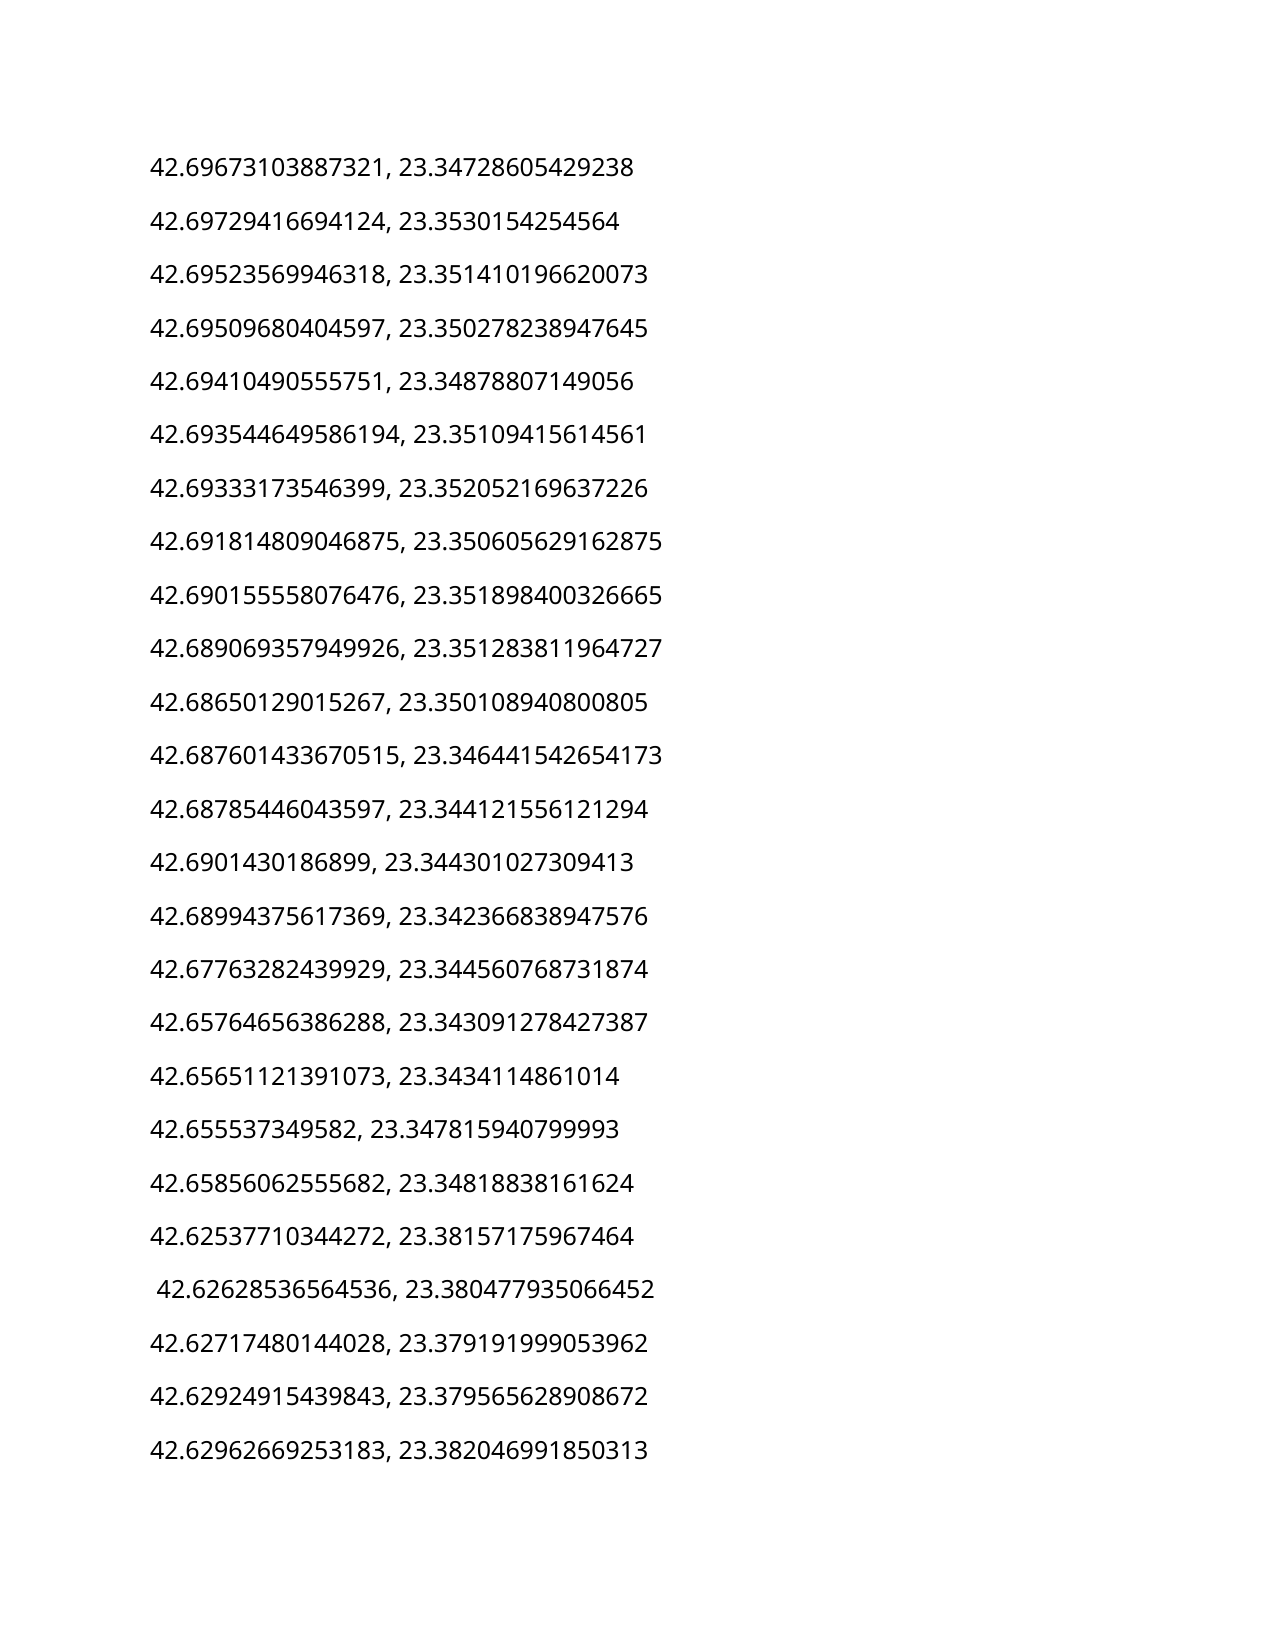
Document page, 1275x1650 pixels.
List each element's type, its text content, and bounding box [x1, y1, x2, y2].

text 42.65764656386288, 23.343091278427387 [150, 1005, 1125, 1039]
text 42.69509680404597, 23.350278238947645 [150, 310, 1125, 344]
text 42.62537710344272, 23.38157175967464 [150, 1219, 1125, 1253]
text 42.65856062555682, 23.34818838161624 [150, 1165, 1125, 1199]
text 42.67763282439929, 23.344560768731874 [150, 952, 1125, 986]
text 42.62924915439843, 23.379565628908672 [150, 1379, 1125, 1413]
text 42.691814809046875, 23.350605629162875 [150, 524, 1125, 558]
text 42.689069357949926, 23.351283811964727 [150, 631, 1125, 665]
text 42.68650129015267, 23.350108940800805 [150, 684, 1125, 718]
text 42.62717480144028, 23.379191999053962 [150, 1326, 1125, 1360]
text 42.69410490555751, 23.34878807149056 [150, 364, 1125, 398]
text 42.62962669253183, 23.382046991850313 [150, 1432, 1125, 1467]
text 42.68994375617369, 23.342366838947576 [150, 898, 1125, 932]
text 42.690155558076476, 23.351898400326665 [150, 577, 1125, 612]
text 42.655537349582, 23.347815940799993 [150, 1112, 1125, 1146]
text 42.69523569946318, 23.351410196620073 [150, 257, 1125, 291]
text 42.687601433670515, 23.346441542654173 [150, 738, 1125, 772]
text 42.69673103887321, 23.34728605429238 [150, 150, 1125, 184]
text 42.69729416694124, 23.3530154254564 [150, 203, 1125, 237]
text 42.68785446043597, 23.344121556121294 [150, 791, 1125, 825]
text 42.693544649586194, 23.35109415614561 [150, 417, 1125, 451]
text 42.62628536564536, 23.380477935066452 [150, 1272, 1125, 1306]
text 42.6901430186899, 23.344301027309413 [150, 845, 1125, 879]
text 42.69333173546399, 23.352052169637226 [150, 471, 1125, 505]
text 42.65651121391073, 23.3434114861014 [150, 1058, 1125, 1092]
